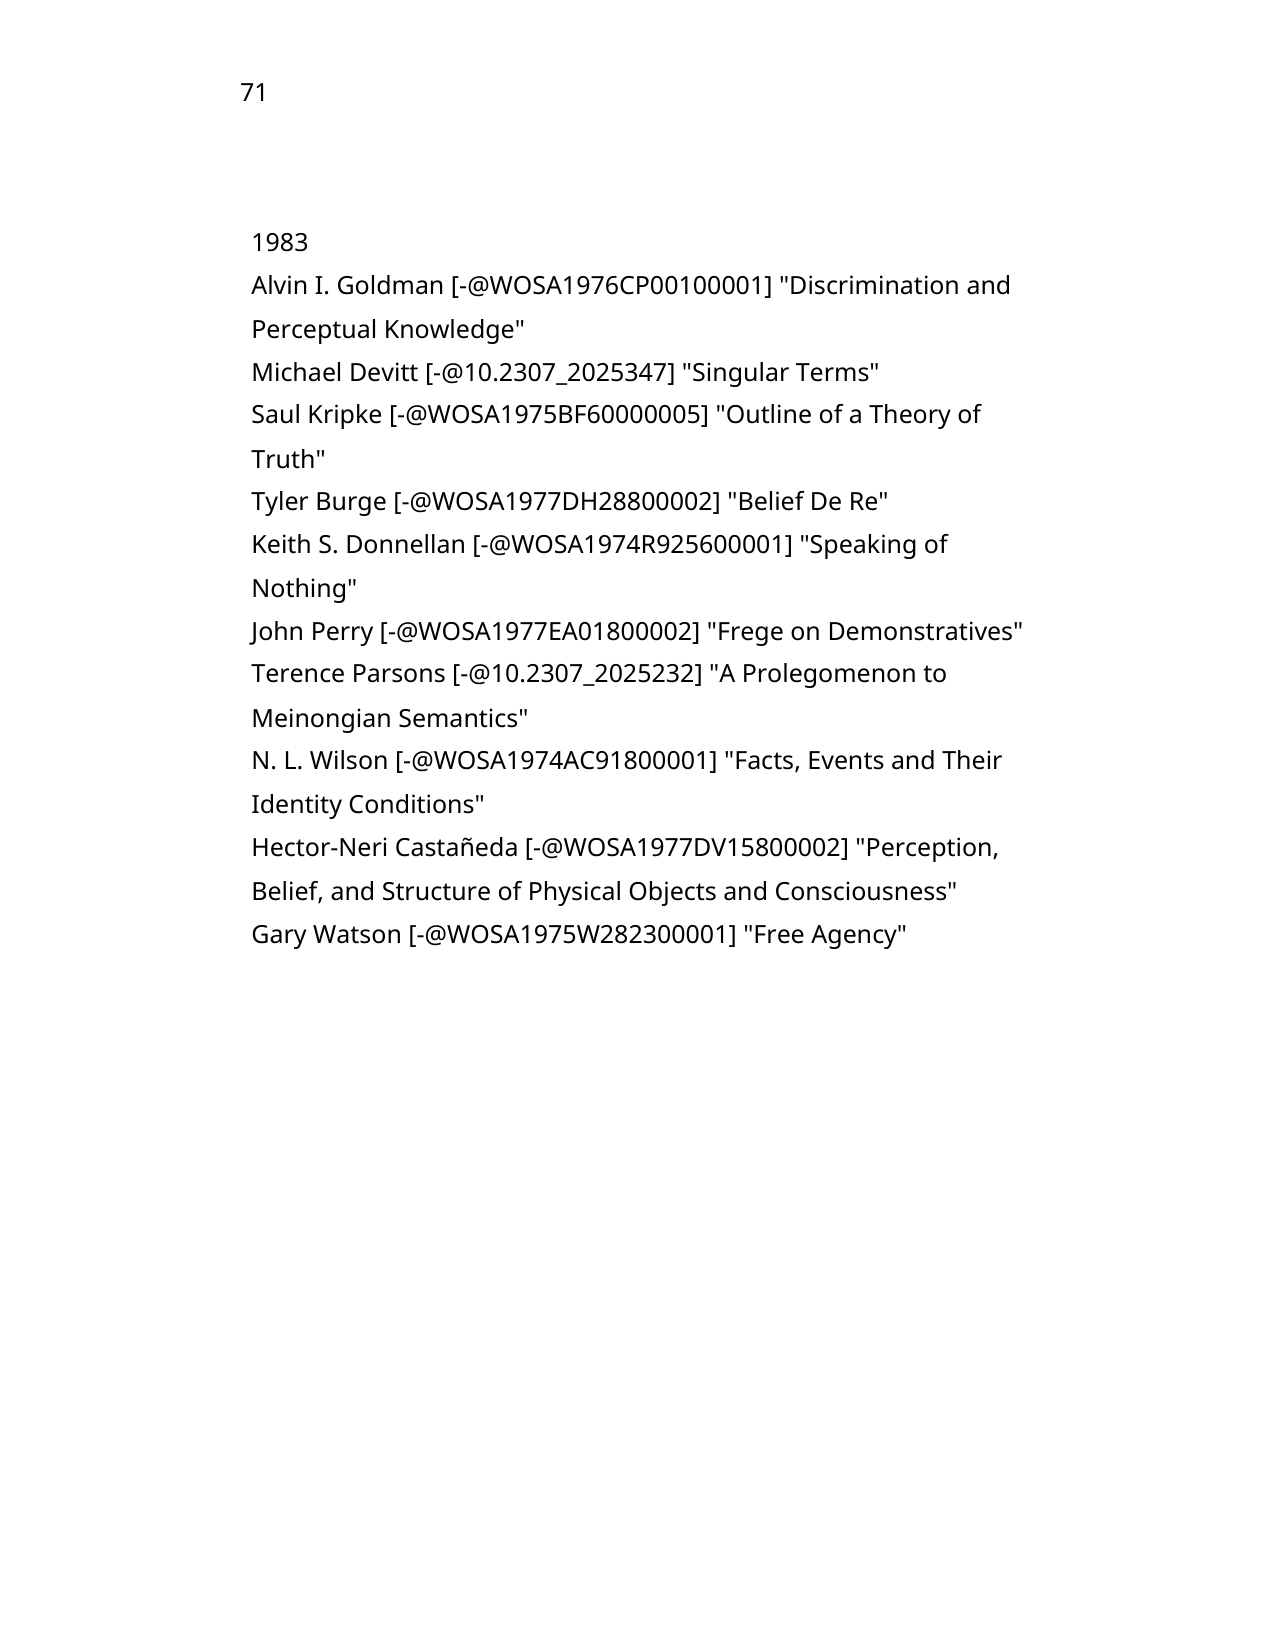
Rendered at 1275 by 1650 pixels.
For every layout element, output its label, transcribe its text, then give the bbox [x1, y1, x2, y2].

table_cell Hector-Neri Castañeda [-@WOSA1977DV15800002] "Perception, Belief, and Structure of Physical Objects and Consciousness" [240, 830, 1065, 917]
table_cell Keith S. Donnellan [-@WOSA1974R925600001] "Speaking of Nothing" [240, 527, 1065, 613]
table_cell Tyler Burge [-@WOSA1977DH28800002] "Belief De Re" [240, 484, 1065, 527]
table_cell Gary Watson [-@WOSA1975W282300001] "Free Agency" [240, 917, 1065, 959]
table_cell Michael Devitt [-@10.2307_2025347] "Singular Terms" [240, 355, 1065, 397]
table_cell N. L. Wilson [-@WOSA1974AC91800001] "Facts, Events and Their Identity Conditions" [240, 743, 1065, 830]
table_cell Terence Parsons [-@10.2307_2025232] "A Prolegomenon to Meinongian Semantics" [240, 656, 1065, 743]
table_cell John Perry [-@WOSA1977EA01800002] "Frege on Demonstratives" [240, 614, 1065, 656]
table_cell Alvin I. Goldman [-@WOSA1976CP00100001] "Discrimination and Perceptual Knowledge" [240, 268, 1065, 354]
table_header 1983 [240, 225, 1065, 268]
table_cell Saul Kripke [-@WOSA1975BF60000005] "Outline of a Theory of Truth" [240, 397, 1065, 484]
